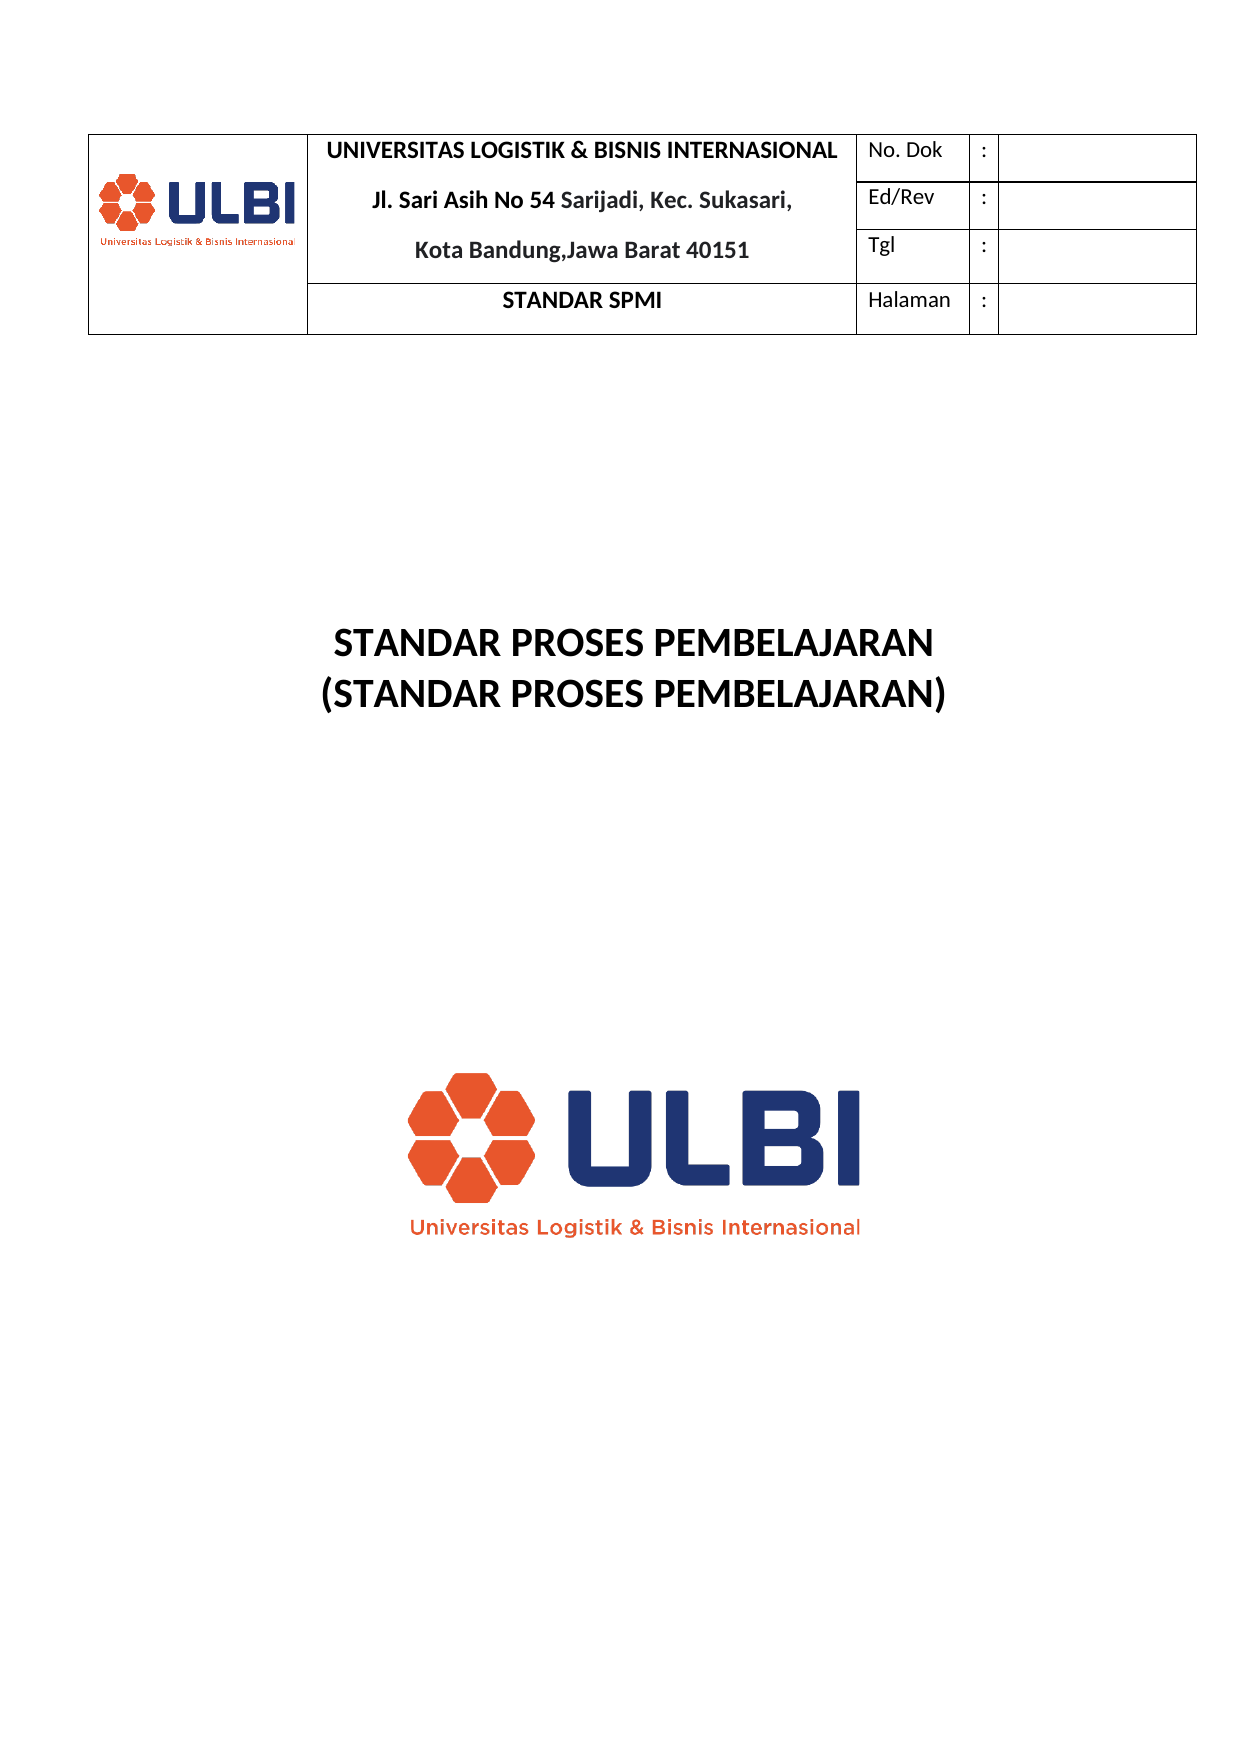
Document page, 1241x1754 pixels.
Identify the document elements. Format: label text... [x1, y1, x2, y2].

table_cell Tgl [857, 230, 969, 283]
table_cell Ed/Rev [857, 183, 969, 229]
table_cell [999, 183, 1196, 229]
table_header [89, 135, 307, 333]
picture [407, 1073, 860, 1238]
table_cell : [970, 284, 998, 333]
table_header [999, 135, 1196, 181]
table_cell Halaman [857, 284, 969, 333]
text (STANDAR PROSES PEMBELAJARAN) [177, 667, 1090, 717]
table_header UNIVERSITAS LOGISTIK & BISNIS INTERNASIONAL Jl. Sari Asih No 54 Sarijadi, Kec. Sukasari, Kota Bandung,Jawa Barat 40151 [308, 135, 856, 283]
table_cell [999, 284, 1196, 333]
picture [99, 174, 295, 246]
table_cell STANDAR SPMI [308, 284, 856, 333]
table_header No. Dok [857, 135, 969, 181]
table_header : [970, 135, 998, 181]
table_cell : [970, 230, 998, 283]
text STANDAR PROSES PEMBELAJARAN [177, 616, 1090, 667]
table_cell [999, 230, 1196, 283]
table_cell : [970, 183, 998, 229]
